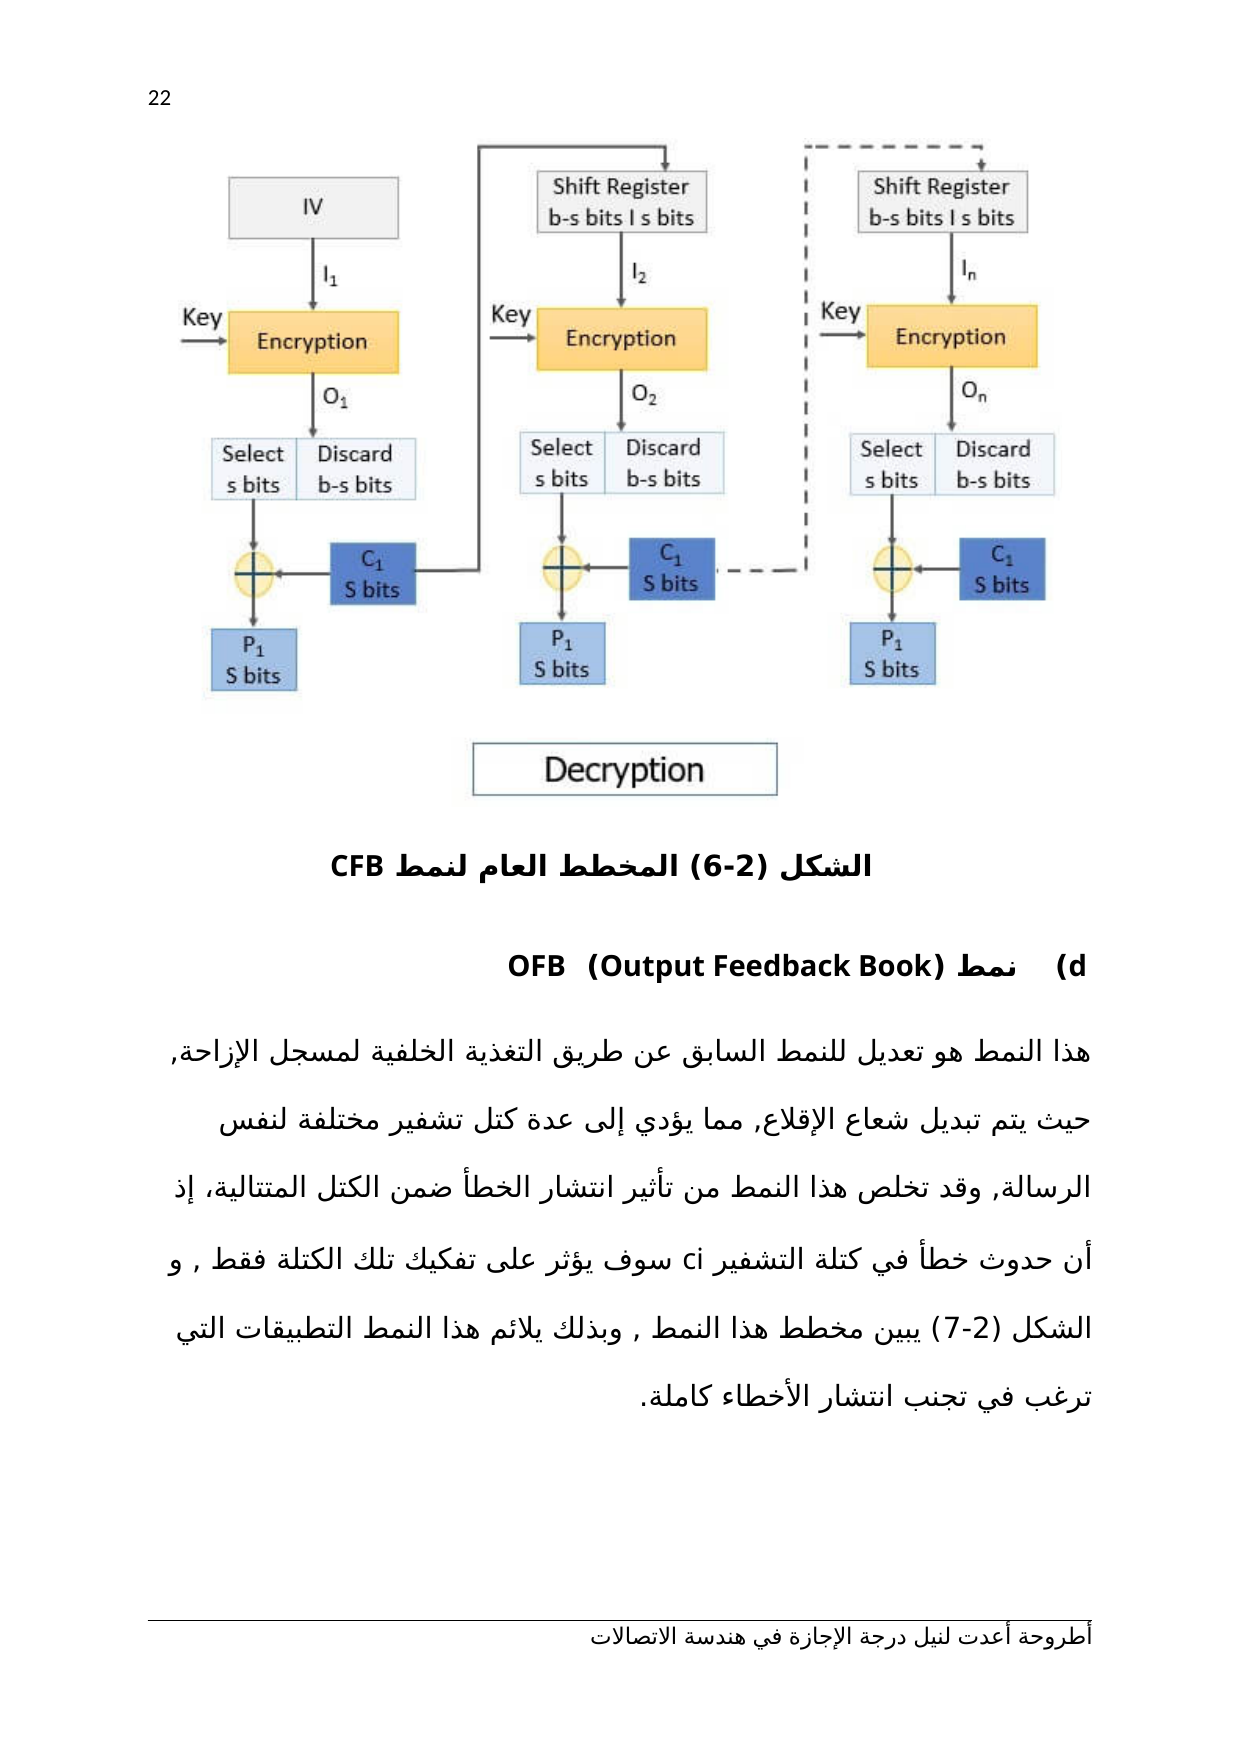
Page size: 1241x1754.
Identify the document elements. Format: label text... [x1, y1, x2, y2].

picture [177, 138, 1063, 807]
text هذا النمط هو تعديل للنمط السابق عن طريق التغذية الخلفية لمسجل الإزاحة, حيث يتم تبديل شعاع الإقلاع, مما يؤدي إلى عدة كتل تشفير مختلفة لنفس الرسالة, وقد تخلص هذا النمط من تأثير انتشار الخطأ ضمن الكتل المتتالية، إذ أن حدوث خطأ في كتلة التشفير ci سوف يؤثر على تفكيك تلك الكتلة فقط , و الشكل (2-7) يبين مخطط هذا النمط , وبذلك يلائم هذا النمط التطبيقات التي ترغب في تجنب انتشار الأخطاء كاملة. [148, 1034, 1092, 1414]
text الشكل (2-6) المخطط العام لنمط CFB [148, 845, 1055, 884]
list نمط (Output Feedback Book) OFB [148, 945, 1055, 985]
